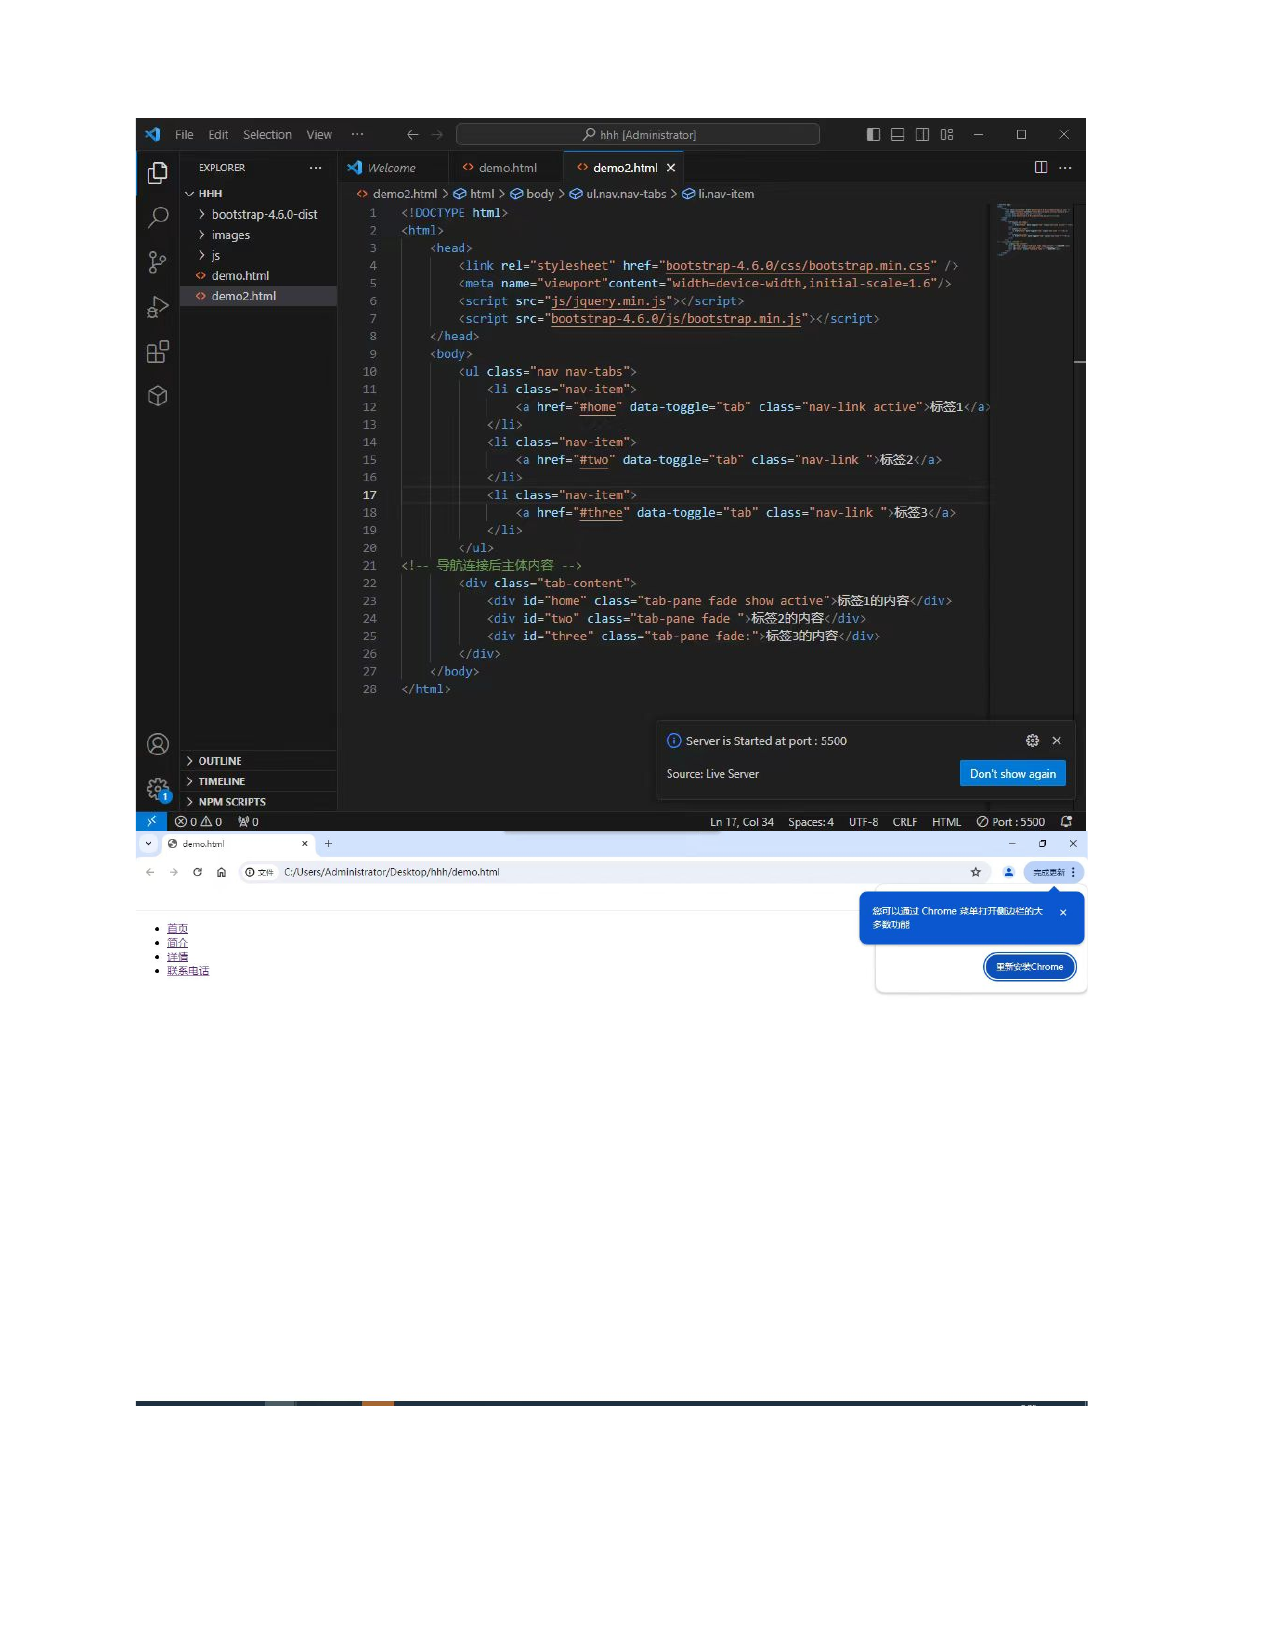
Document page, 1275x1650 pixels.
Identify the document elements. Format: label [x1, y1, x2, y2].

picture [135, 118, 1088, 1406]
